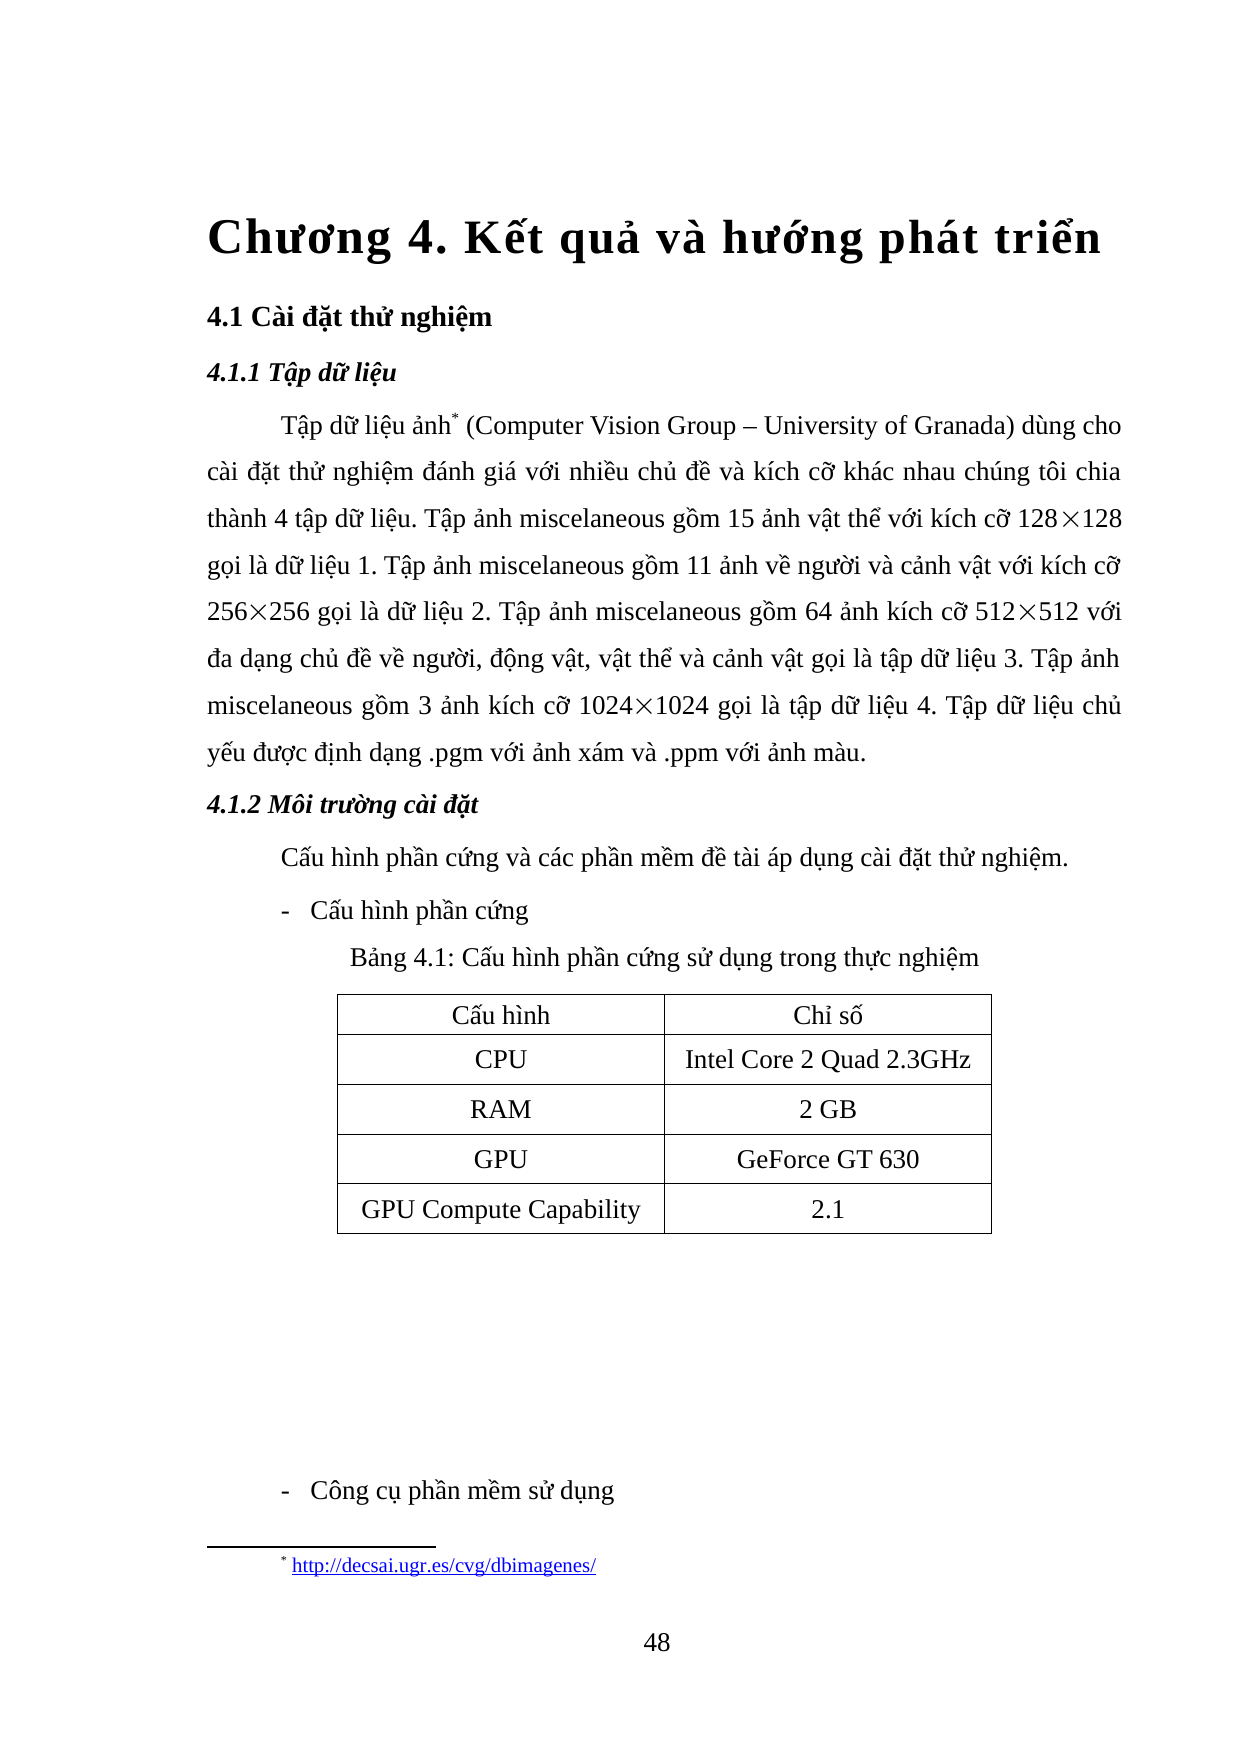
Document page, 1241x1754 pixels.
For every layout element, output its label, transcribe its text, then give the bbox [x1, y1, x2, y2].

table_cell GeForce GT 630 [665, 1135, 991, 1183]
table_cell 2 GB [665, 1085, 991, 1133]
subtitle Môi trường cài đặt [207, 789, 1122, 820]
subtitle Kết quả và hướng phát triển [207, 207, 1122, 264]
table_header Cấu hình [338, 995, 664, 1034]
subtitle Tập dữ liệu [207, 356, 1122, 387]
table_cell GPU Compute Capability [338, 1184, 664, 1233]
table_header Chỉ số [665, 995, 991, 1034]
text Tập dữ liệu ảnh (Computer Vision Group – University of Granada) dùng cho cài đặt thử nghiệm đánh giá với nhiều chủ đề và kích cỡ khác nhau chúng tôi chia thành 4 tập dữ liệu. Tập ảnh miscelaneous gồm 15 ảnh vật thể với kích cỡ 128128 gọi là dữ liệu 1. Tập ảnh miscelaneous gồm 11 ảnh về người và cảnh vật với kích cỡ 256256 gọi là dữ liệu 2. Tập ảnh miscelaneous gồm 64 ảnh kích cỡ 512512 với đa dạng chủ đề về người, động vật, vật thể và cảnh vật gọi là tập dữ liệu 3. Tập ảnh miscelaneous gồm 3 ảnh kích cỡ 10241024 gọi là tập dữ liệu 4. Tập dữ liệu chủ yếu được định dạng .pgm với ảnh xám và .ppm với ảnh màu. [207, 409, 1122, 767]
list Cấu hình phần cứng [281, 894, 1122, 926]
list Công cụ phần mềm sử dụng [281, 1474, 1122, 1505]
table_cell Intel Core 2 Quad 2.3GHz [665, 1035, 991, 1083]
subtitle Cài đặt thử nghiệm [207, 299, 1122, 333]
table_cell CPU [338, 1035, 664, 1083]
table_cell 2.1 [665, 1184, 991, 1233]
table_cell RAM [338, 1085, 664, 1133]
text Cấu hình phần cứng và các phần mềm đề tài áp dụng cài đặt thử nghiệm. [207, 842, 1122, 873]
table_cell GPU [338, 1135, 664, 1183]
list Bảng 4.1: Cấu hình phần cứng sử dụng trong thực nghiệm [207, 941, 1122, 972]
